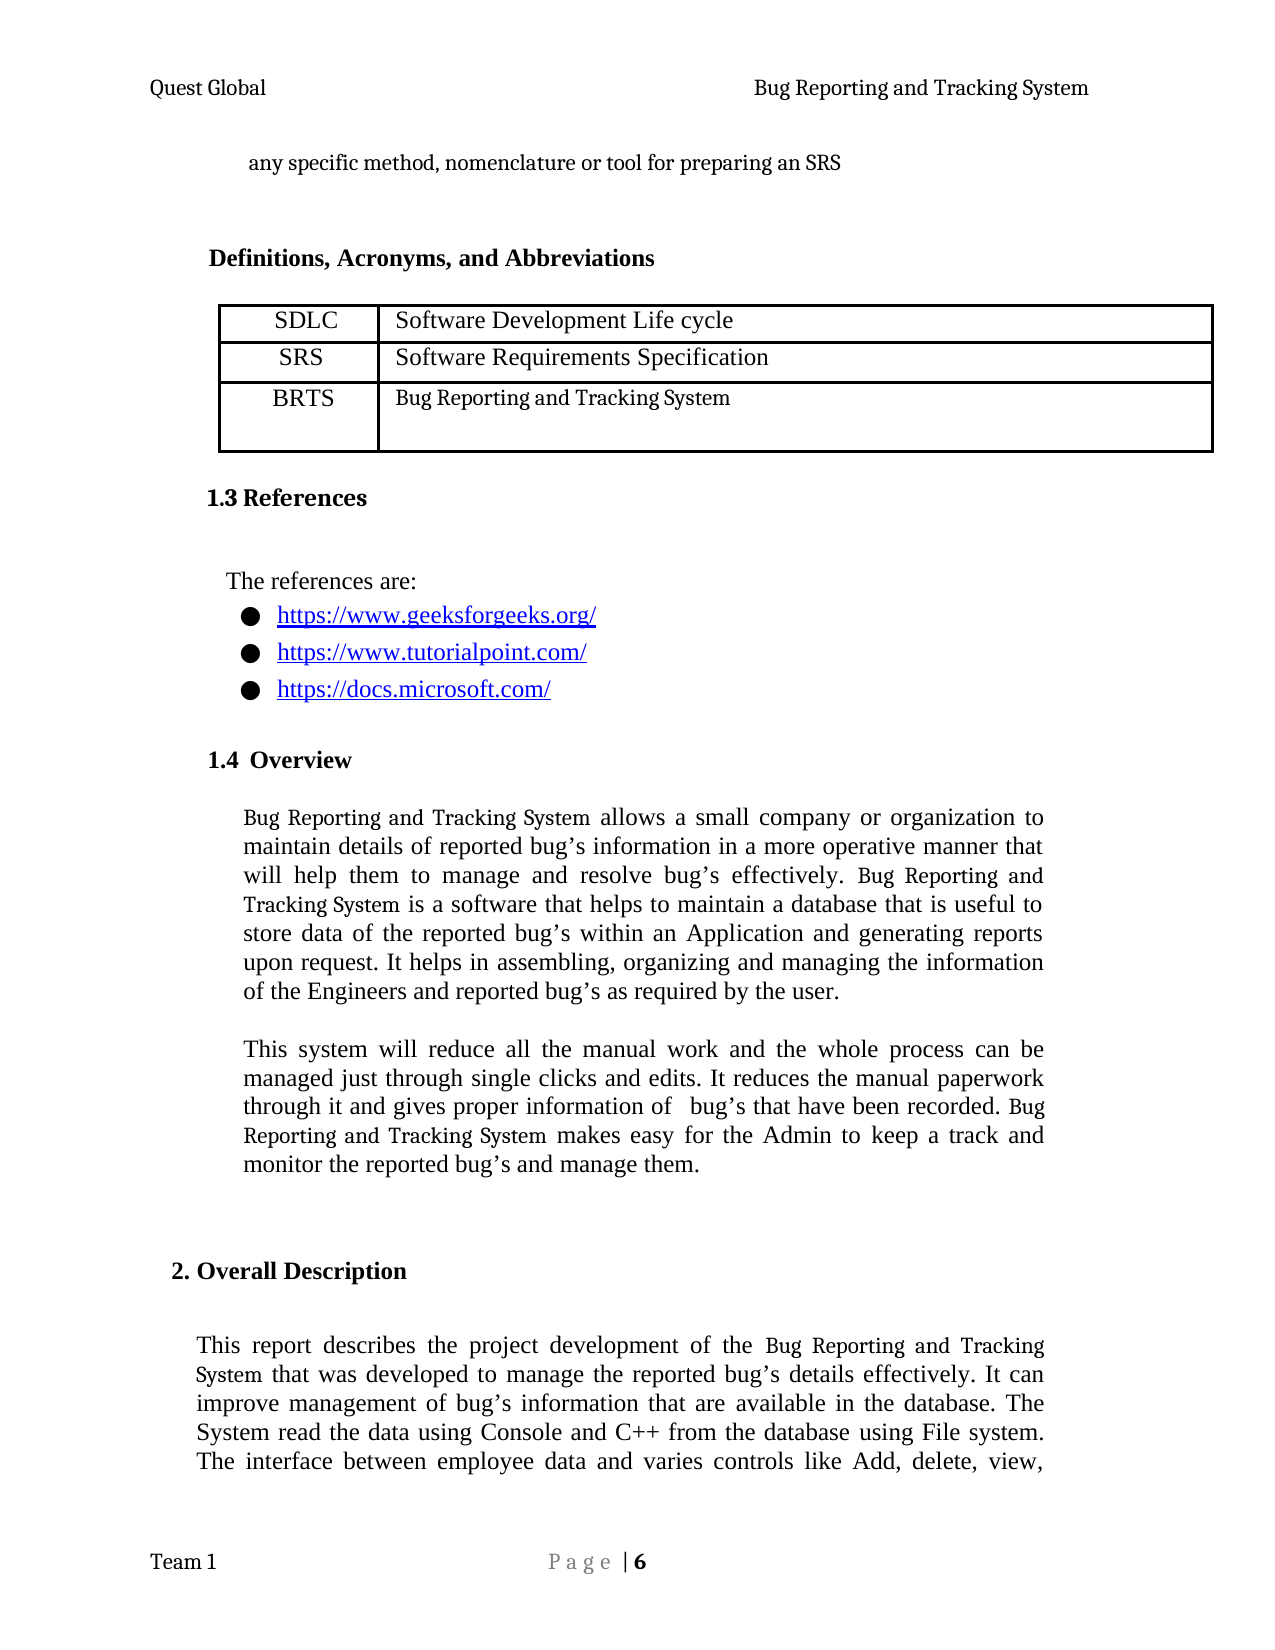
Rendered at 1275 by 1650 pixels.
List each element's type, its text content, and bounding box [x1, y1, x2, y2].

table_cell Software Requirements Specification [380, 344, 1211, 381]
text This system will reduce all the manual work and the whole process can be managed just through single clicks and edits. It reduces the manual paperwork through it and gives proper information of bug’s that have been recorded. Bug Reporting and Tracking System makes easy for the Admin to keep a track and monitor the reported bug’s and manage them. [243, 1034, 1045, 1178]
subtitle Definitions, Acronyms, and Abbreviations [208, 243, 1125, 272]
table_cell SRS [221, 344, 377, 381]
list https://docs.microsoft.com/ [239, 671, 1125, 704]
text Bug Reporting and Tracking System allows a small company or organization to maintain details of reported bug’s information in a more operative manner that will help them to manage and resolve bug’s effectively. Bug Reporting and Tracking System is a software that helps to maintain a database that is useful to store data of the reported bug’s within an Application and generating reports upon request. It helps in assembling, organizing and managing the information of the Engineers and reported bug’s as required by the user. [243, 802, 1044, 1004]
text 1.3 References [207, 484, 1125, 513]
table_cell Bug Reporting and Tracking System [380, 384, 1211, 449]
table_header Software Development Life cycle [380, 307, 1211, 341]
text The references are: [226, 566, 1125, 595]
table_cell BRTS [221, 384, 377, 449]
list https://www.tutorialpoint.com/ [239, 634, 1125, 668]
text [196, 1330, 1045, 1474]
subtitle Overall Description [171, 1256, 1125, 1285]
subtitle Overview [207, 745, 1125, 774]
list https://www.geeksforgeeks.org/ [239, 597, 1125, 631]
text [248, 150, 1026, 176]
table_header SDLC [221, 307, 377, 341]
